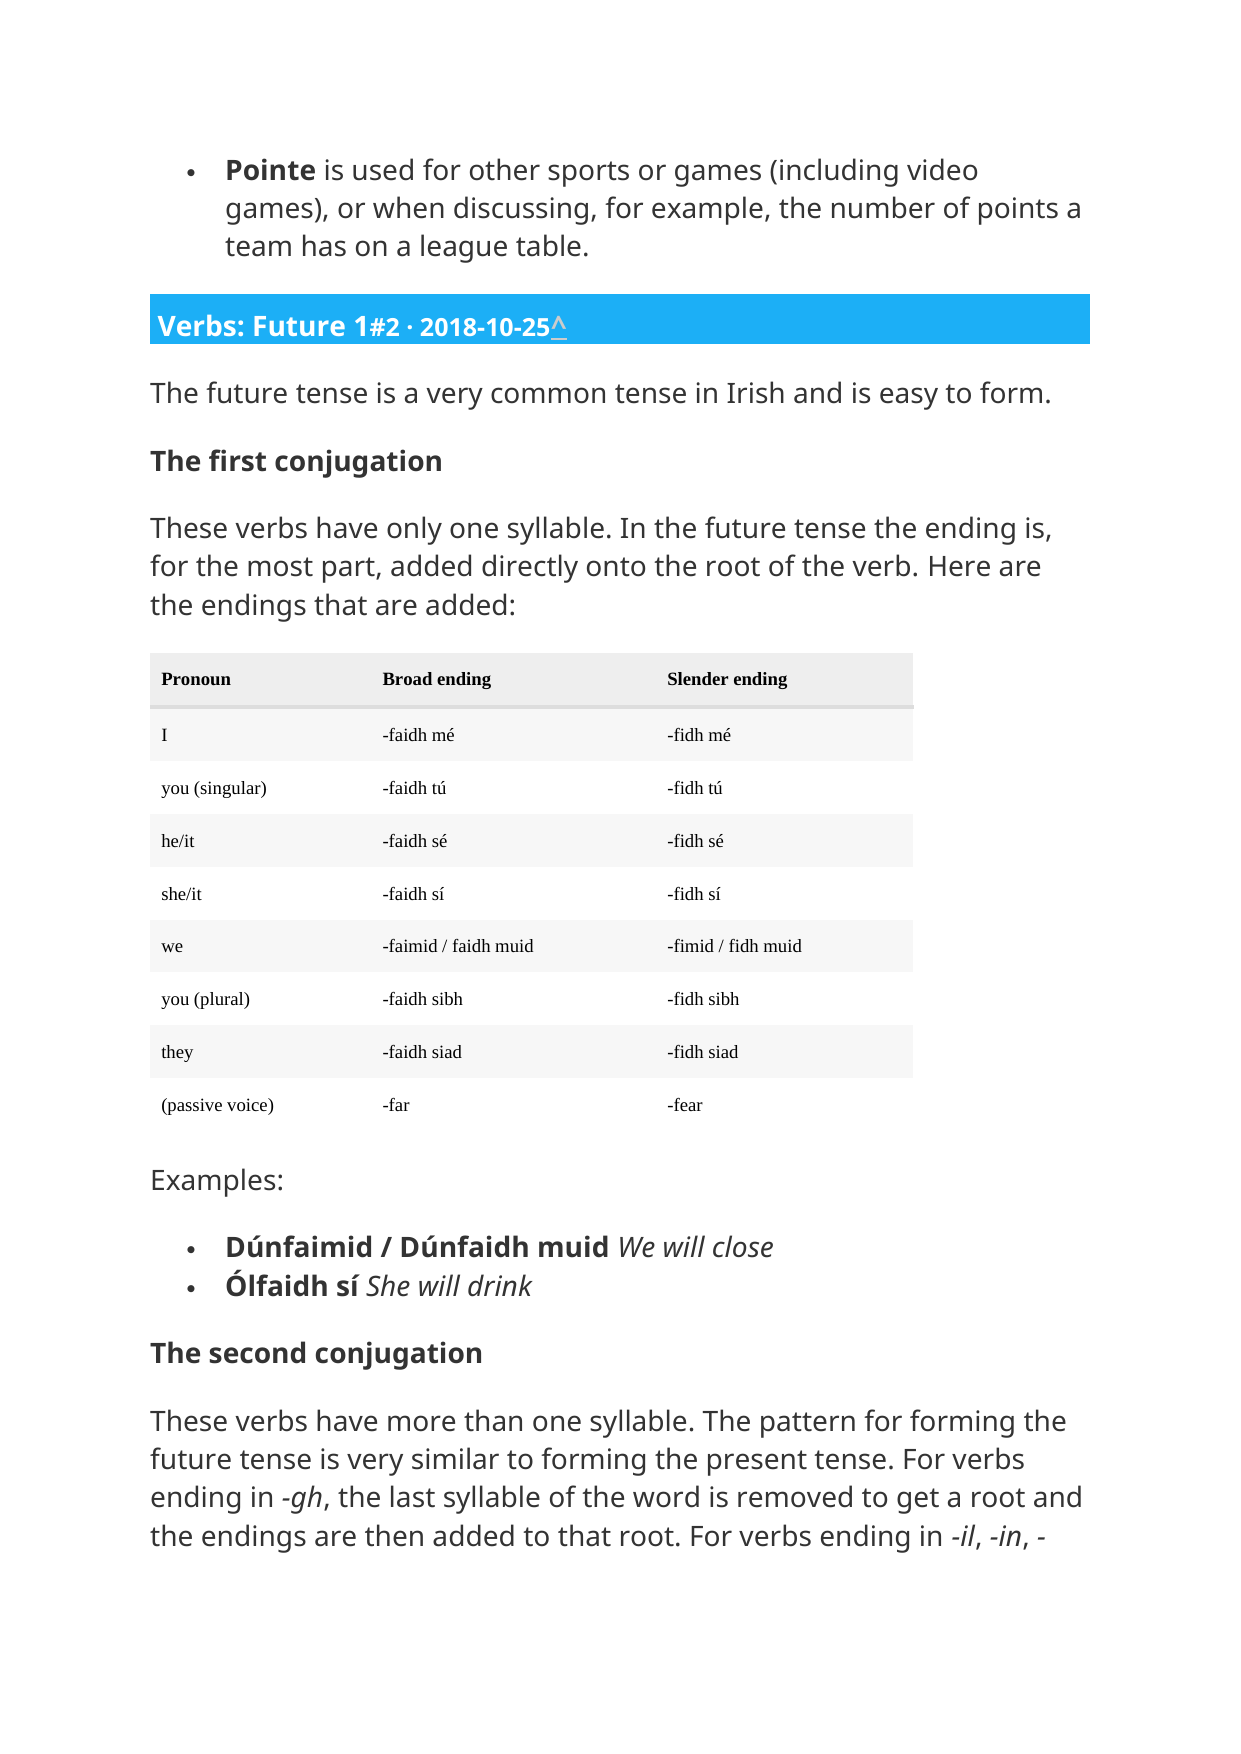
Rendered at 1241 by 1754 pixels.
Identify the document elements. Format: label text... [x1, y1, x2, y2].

table_cell -fimid / fidh muid [656, 920, 913, 972]
table_cell -faidh sí [371, 867, 656, 920]
text Verbs: Future 1#2 · 2018-10-25^ [150, 294, 1090, 344]
text The future tense is a very common tense in Irish and is easy to form. [150, 373, 1090, 412]
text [150, 1401, 1090, 1554]
table_cell (passive voice) [150, 1078, 371, 1131]
table_cell I [150, 709, 371, 761]
table_cell -fear [656, 1078, 913, 1131]
table_cell -faidh mé [371, 709, 656, 761]
list Ólfaidh sí She will drink [187, 1266, 1090, 1304]
list Pointe is used for other sports or games (including video games), or when discussing, for example, the number of points a team has on a league table. [187, 150, 1090, 265]
table_cell -fidh siad [656, 1025, 913, 1078]
table_header Slender ending [656, 653, 913, 705]
table_cell he/it [150, 814, 371, 867]
table_cell -fidh sé [656, 814, 913, 867]
table_cell -faidh sé [371, 814, 656, 867]
table_cell we [150, 920, 371, 972]
text The first conjugation [150, 441, 1090, 479]
table_cell -faimid / faidh muid [371, 920, 656, 972]
text Examples: [150, 1160, 1090, 1198]
table_header Pronoun [150, 653, 371, 705]
table_cell -fidh sí [656, 867, 913, 920]
table_cell you (singular) [150, 761, 371, 814]
list Dúnfaimid / Dúnfaidh muid We will close [187, 1228, 1090, 1266]
table_cell -far [371, 1078, 656, 1131]
table_cell -fidh mé [656, 709, 913, 761]
table_cell -fidh tú [656, 761, 913, 814]
table_cell -fidh sibh [656, 973, 913, 1025]
table_cell they [150, 1025, 371, 1078]
text These verbs have only one syllable. In the future tense the ending is, for the most part, added directly onto the root of the verb. Here are the endings that are added: [150, 508, 1090, 623]
table_cell -faidh tú [371, 761, 656, 814]
table_header Broad ending [371, 653, 656, 705]
table_cell -faidh siad [371, 1025, 656, 1078]
text The second conjugation [150, 1333, 1090, 1372]
table_cell she/it [150, 867, 371, 920]
table_cell -faidh sibh [371, 973, 656, 1025]
table_cell you (plural) [150, 973, 371, 1025]
